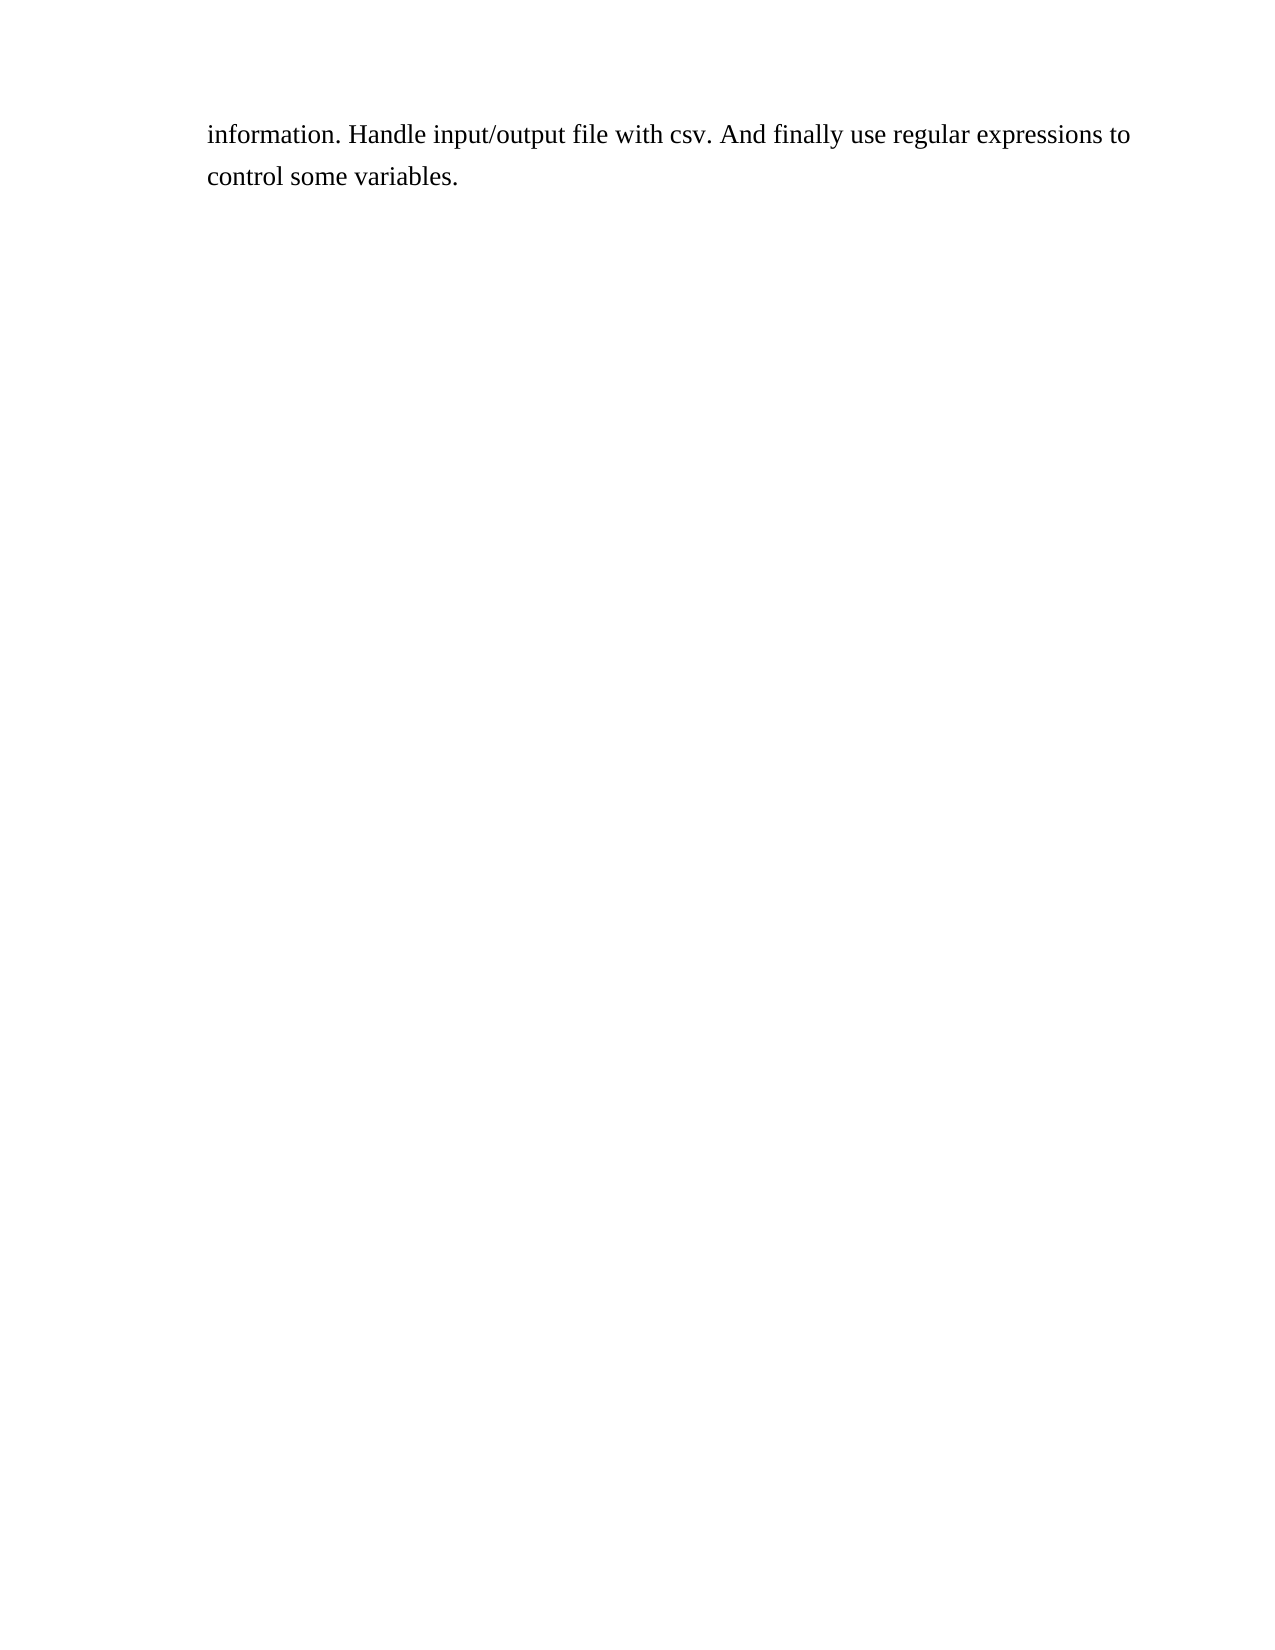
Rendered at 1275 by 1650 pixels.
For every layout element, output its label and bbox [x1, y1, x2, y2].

text [207, 118, 1186, 191]
